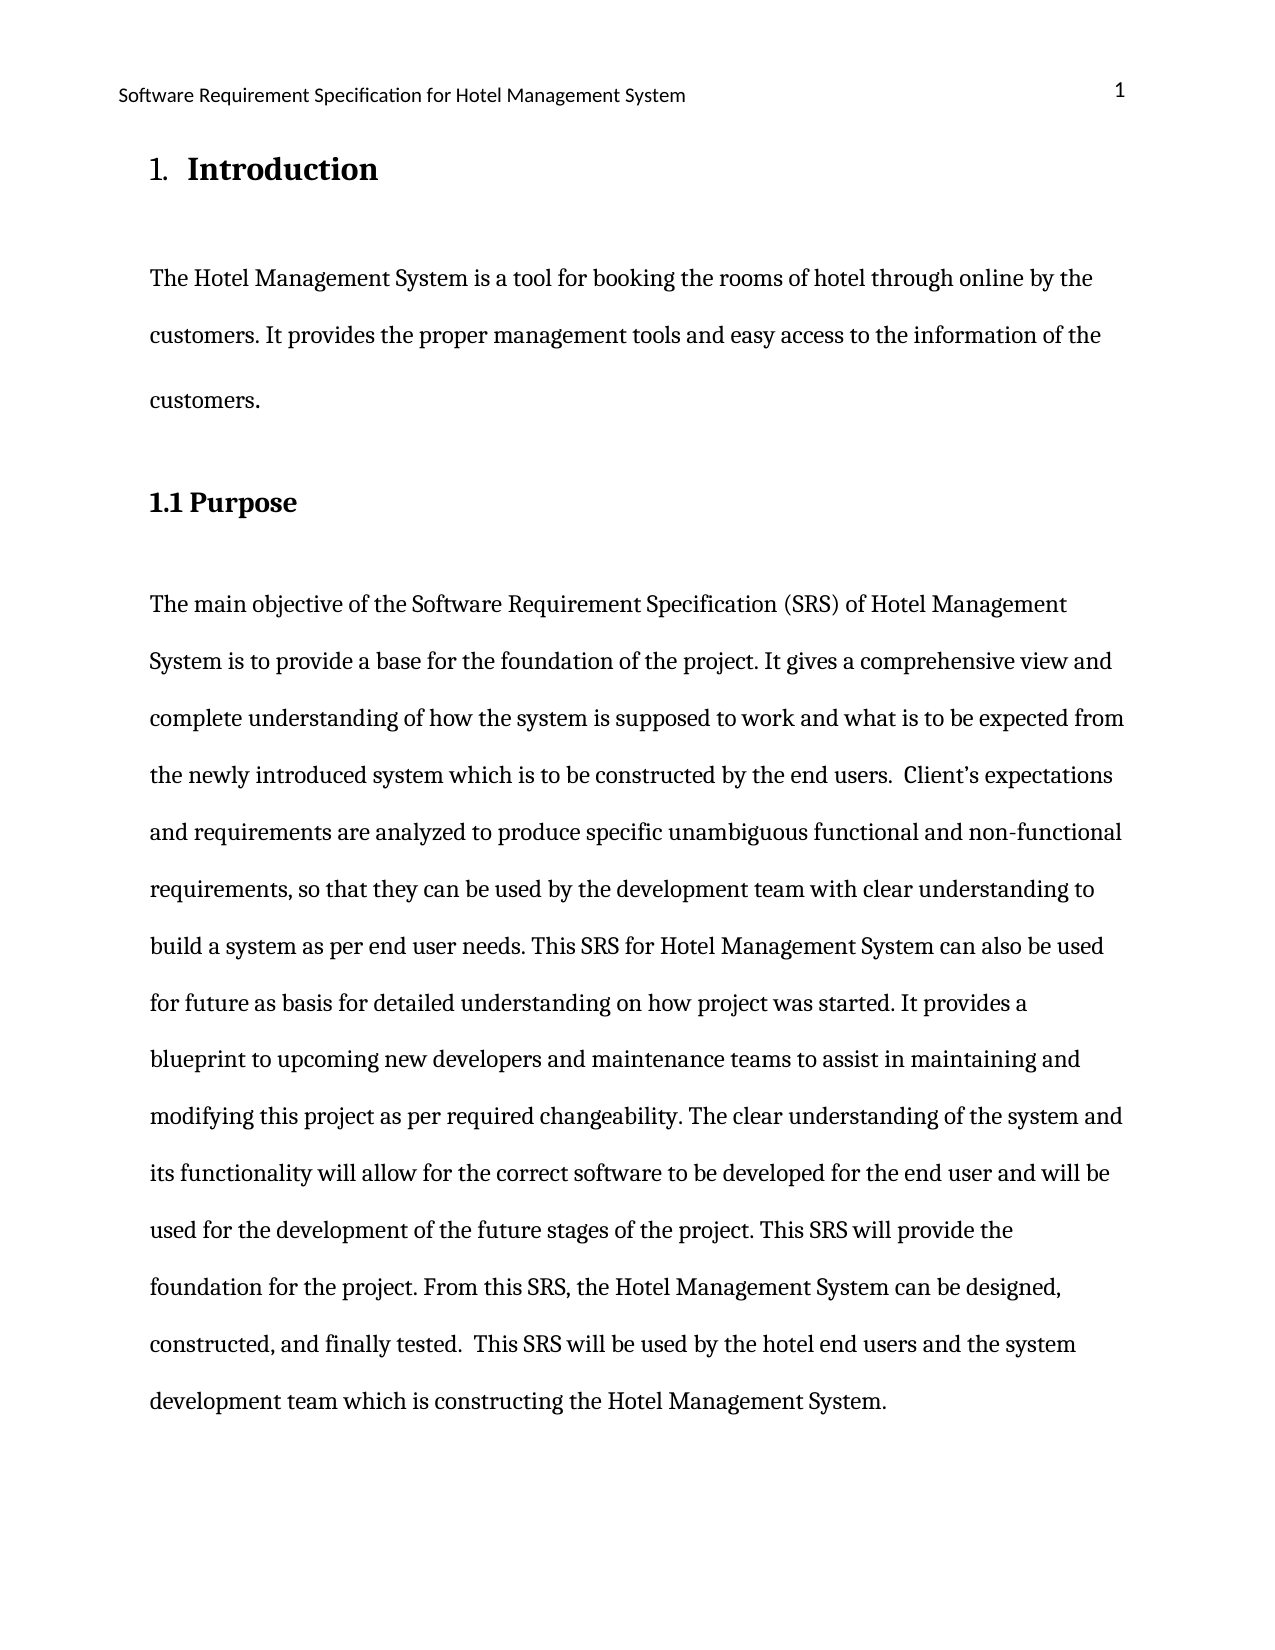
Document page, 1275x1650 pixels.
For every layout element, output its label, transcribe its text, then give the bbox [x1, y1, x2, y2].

text The main objective of the Software Requirement Specification (SRS) of Hotel Management System is to provide a base for the foundation of the project. It gives a comprehensive view and complete understanding of how the system is supposed to work and what is to be expected from the newly introduced system which is to be constructed by the end users. Client’s expectations and requirements are analyzed to produce specific unambiguous functional and non-functional requirements, so that they can be used by the development team with clear understanding to build a system as per end user needs. This SRS for Hotel Management System can also be used for future as basis for detailed understanding on how project was started. It provides a blueprint to upcoming new developers and maintenance teams to assist in maintaining and modifying this project as per required changeability. The clear understanding of the system and its functionality will allow for the correct software to be developed for the end user and will be used for the development of the future stages of the project. This SRS will provide the foundation for the project. From this SRS, the Hotel Management System can be designed, constructed, and finally tested. This SRS will be used by the hotel end users and the system development team which is constructing the Hotel Management System. [149, 590, 1125, 1415]
text The Hotel Management System is a tool for booking the rooms of hotel through online by the customers. It provides the proper management tools and easy access to the information of the customers. [149, 264, 1125, 416]
text 1.1 Purpose [149, 486, 1125, 520]
list Introduction [149, 150, 1125, 188]
